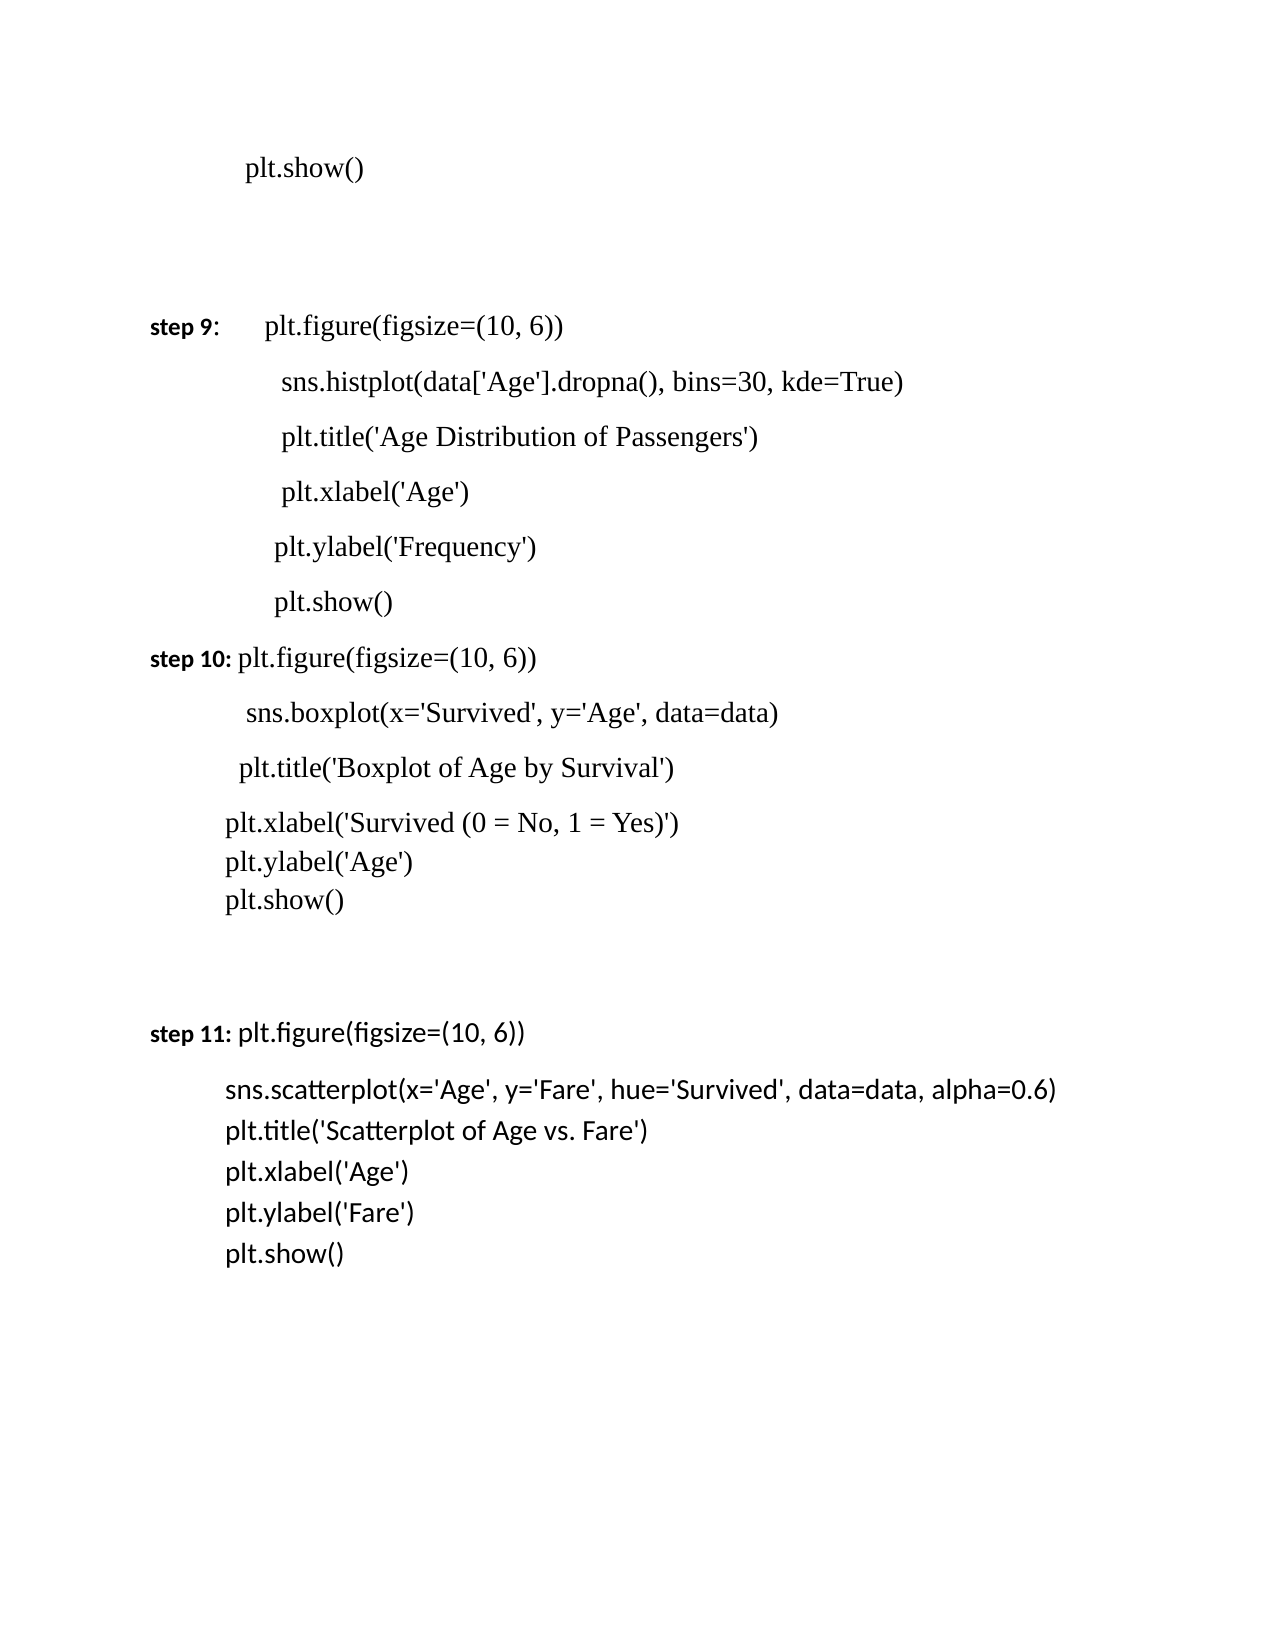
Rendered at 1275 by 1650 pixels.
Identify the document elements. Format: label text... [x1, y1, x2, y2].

list plt.xlabel('Survived (0 = No, 1 = Yes)') [225, 805, 1125, 839]
text plt.show() [150, 150, 1125, 183]
list plt.title('Scatterplot of Age vs. Fare') [225, 1112, 1125, 1148]
text sns.histplot(data['Age'].dropna(), bins=30, kde=True) [150, 364, 1125, 397]
list sns.scatterplot(x='Age', y='Fare', hue='Survived', data=data, alpha=0.6) [225, 1071, 1125, 1107]
text plt.show() [150, 584, 1125, 618]
list plt.show() [225, 882, 1125, 916]
text step 10: plt.figure(figsize=(10, 6)) [150, 640, 1125, 673]
list plt.ylabel('Age') [225, 844, 1125, 877]
text sns.boxplot(x='Survived', y='Age', data=data) [187, 695, 1125, 728]
text step 9: plt.figure(figsize=(10, 6)) [150, 308, 1125, 342]
text plt.xlabel('Age') [150, 474, 1125, 508]
text step 11: plt.figure(figsize=(10, 6)) [150, 1014, 1125, 1049]
text plt.title('Boxplot of Age by Survival') [187, 750, 1125, 784]
text plt.title('Age Distribution of Passengers') [150, 419, 1125, 452]
list plt.ylabel('Fare') [225, 1194, 1125, 1230]
list plt.show() [225, 1235, 1125, 1271]
list plt.xlabel('Age') [225, 1153, 1125, 1189]
text plt.ylabel('Frequency') [150, 529, 1125, 563]
